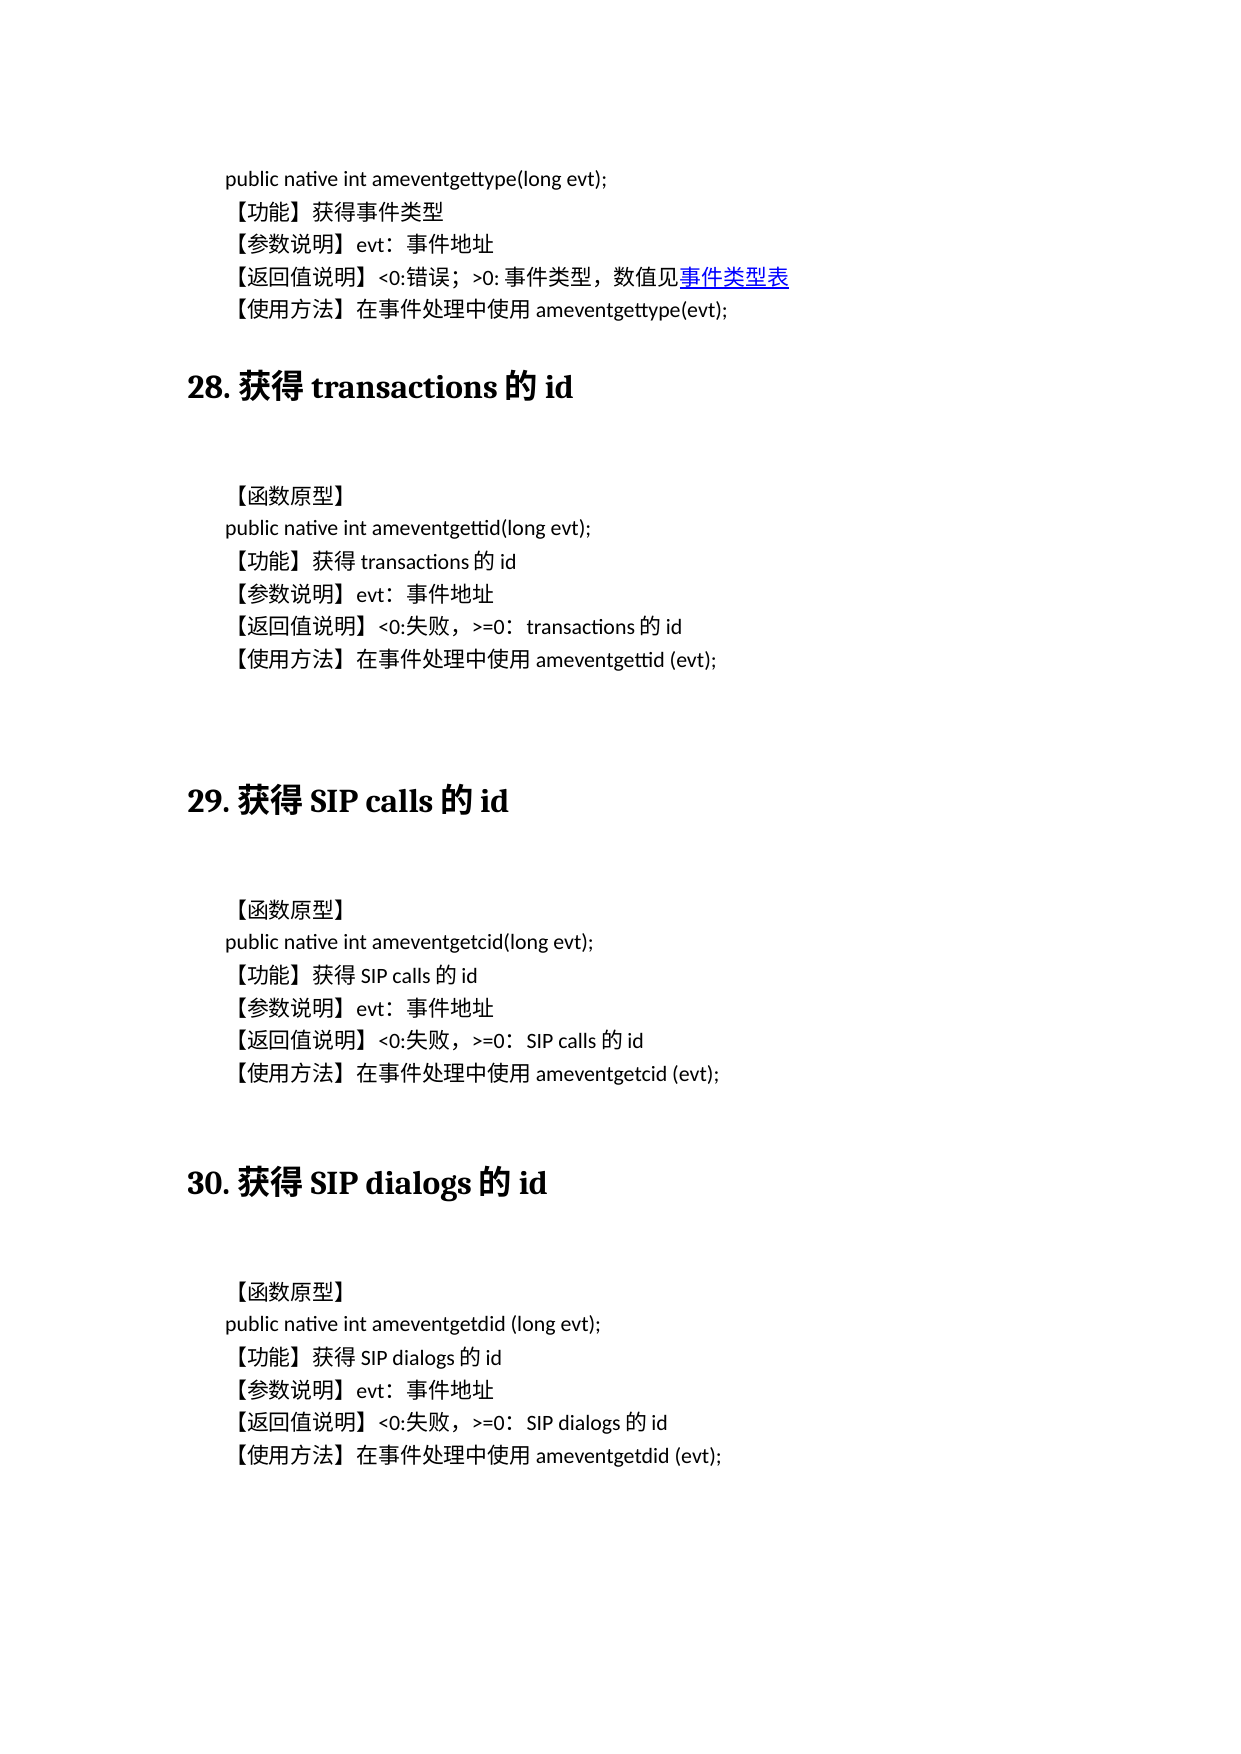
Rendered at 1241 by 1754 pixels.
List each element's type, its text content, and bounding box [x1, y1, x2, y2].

list public native int ameventgetcid(long evt); [225, 926, 1053, 958]
list 【返回值说明】<0:错误；>0: 事件类型，数值见事件类型表 [225, 259, 1053, 292]
list 【功能】获得transactions的id [225, 544, 1053, 576]
list 【参数说明】evt：事件地址 [225, 227, 1053, 259]
list 【参数说明】evt：事件地址 [225, 576, 1053, 609]
list 【使用方法】在事件处理中使用ameventgetdid (evt); [225, 1437, 1053, 1470]
list 【返回值说明】<0:失败，>=0：SIP calls的id [225, 1023, 1053, 1056]
list 【功能】获得SIP dialogs的id [225, 1340, 1053, 1372]
list 【参数说明】evt：事件地址 [225, 1372, 1053, 1405]
list 【返回值说明】<0:失败，>=0：transactions的id [225, 609, 1053, 641]
list 【使用方法】在事件处理中使用ameventgetcid (evt); [225, 1056, 1053, 1088]
list 【使用方法】在事件处理中使用ameventgettype(evt); [225, 292, 1053, 324]
list 【功能】获得SIP calls的id [225, 958, 1053, 991]
list public native int ameventgetdid (long evt); [225, 1307, 1053, 1340]
list 【参数说明】evt：事件地址 [225, 991, 1053, 1023]
list public native int ameventgettype(long evt); [225, 162, 1053, 194]
list 【返回值说明】<0:失败，>=0：SIP dialogs的id [225, 1405, 1053, 1437]
list 【函数原型】 [225, 1275, 1053, 1307]
subtitle 30. 获得SIP dialogs的id [187, 1148, 1053, 1213]
subtitle 29. 获得SIP calls的id [187, 766, 1053, 831]
list 【函数原型】 [225, 479, 1053, 511]
list 【功能】获得事件类型 [225, 194, 1053, 227]
subtitle 28. 获得transactions的id [187, 352, 1053, 417]
list public native int ameventgettid(long evt); [225, 511, 1053, 544]
list 【函数原型】 [225, 893, 1053, 926]
list 【使用方法】在事件处理中使用ameventgettid (evt); [225, 641, 1053, 674]
